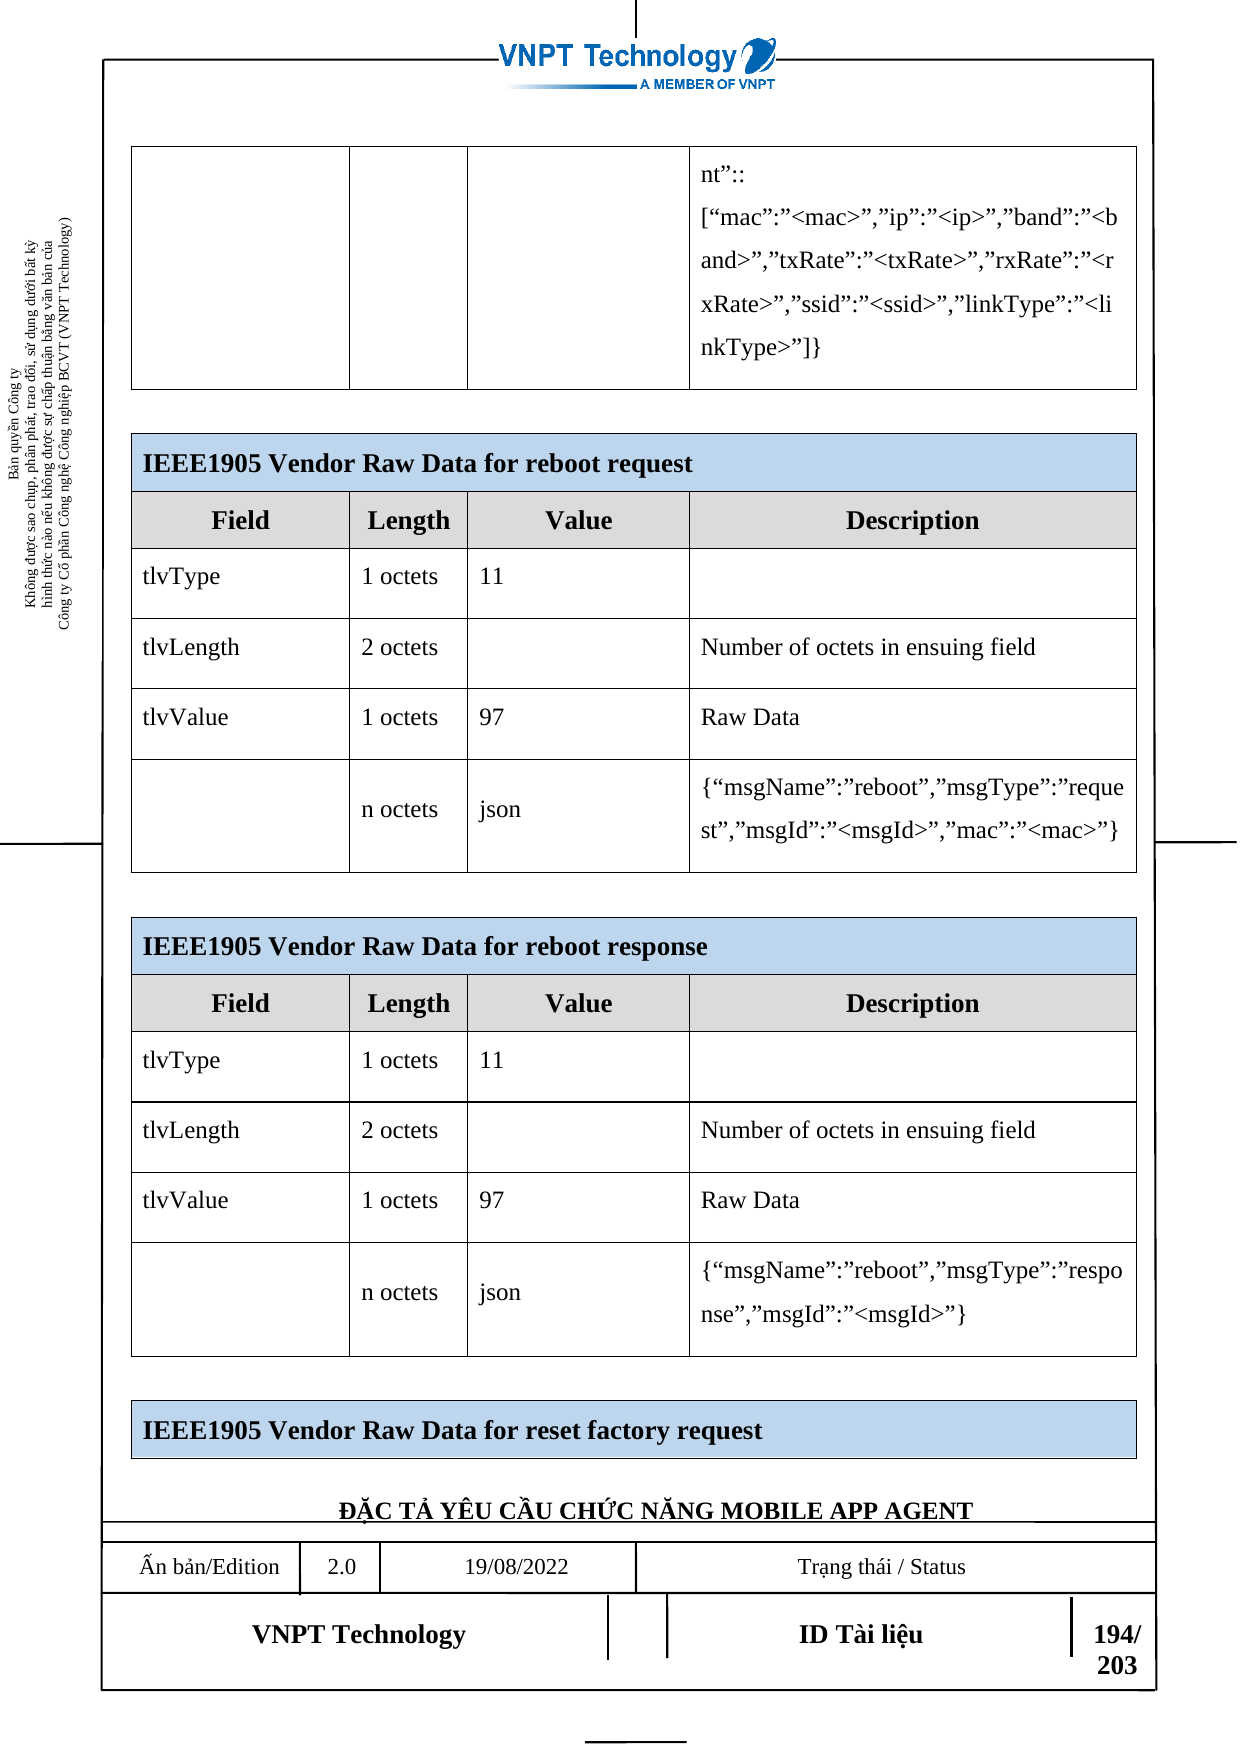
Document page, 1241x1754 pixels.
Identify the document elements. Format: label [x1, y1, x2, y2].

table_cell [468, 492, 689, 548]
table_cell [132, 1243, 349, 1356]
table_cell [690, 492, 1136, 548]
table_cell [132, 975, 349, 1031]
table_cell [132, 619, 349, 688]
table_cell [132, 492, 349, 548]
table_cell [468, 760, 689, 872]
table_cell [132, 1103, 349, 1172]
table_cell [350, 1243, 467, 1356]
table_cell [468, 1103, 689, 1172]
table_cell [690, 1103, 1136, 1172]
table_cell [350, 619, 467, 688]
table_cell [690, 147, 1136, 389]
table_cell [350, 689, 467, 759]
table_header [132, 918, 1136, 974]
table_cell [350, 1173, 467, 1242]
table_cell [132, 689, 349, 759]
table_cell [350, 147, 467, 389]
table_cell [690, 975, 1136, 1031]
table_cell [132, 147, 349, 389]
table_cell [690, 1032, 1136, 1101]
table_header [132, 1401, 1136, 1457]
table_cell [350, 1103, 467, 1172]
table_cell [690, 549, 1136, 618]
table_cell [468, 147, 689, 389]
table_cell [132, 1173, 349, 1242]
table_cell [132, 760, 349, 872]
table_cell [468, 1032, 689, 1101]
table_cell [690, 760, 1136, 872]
picture [498, 38, 776, 89]
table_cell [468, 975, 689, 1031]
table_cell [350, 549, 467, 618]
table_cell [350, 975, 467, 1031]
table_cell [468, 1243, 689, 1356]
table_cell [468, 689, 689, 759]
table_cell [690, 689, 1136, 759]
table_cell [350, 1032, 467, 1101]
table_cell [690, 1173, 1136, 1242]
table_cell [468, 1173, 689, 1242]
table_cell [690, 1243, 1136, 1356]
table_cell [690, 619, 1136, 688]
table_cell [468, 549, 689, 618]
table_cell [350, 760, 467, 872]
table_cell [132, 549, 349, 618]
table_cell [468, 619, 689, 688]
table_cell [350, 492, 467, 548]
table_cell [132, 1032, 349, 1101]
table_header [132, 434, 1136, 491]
